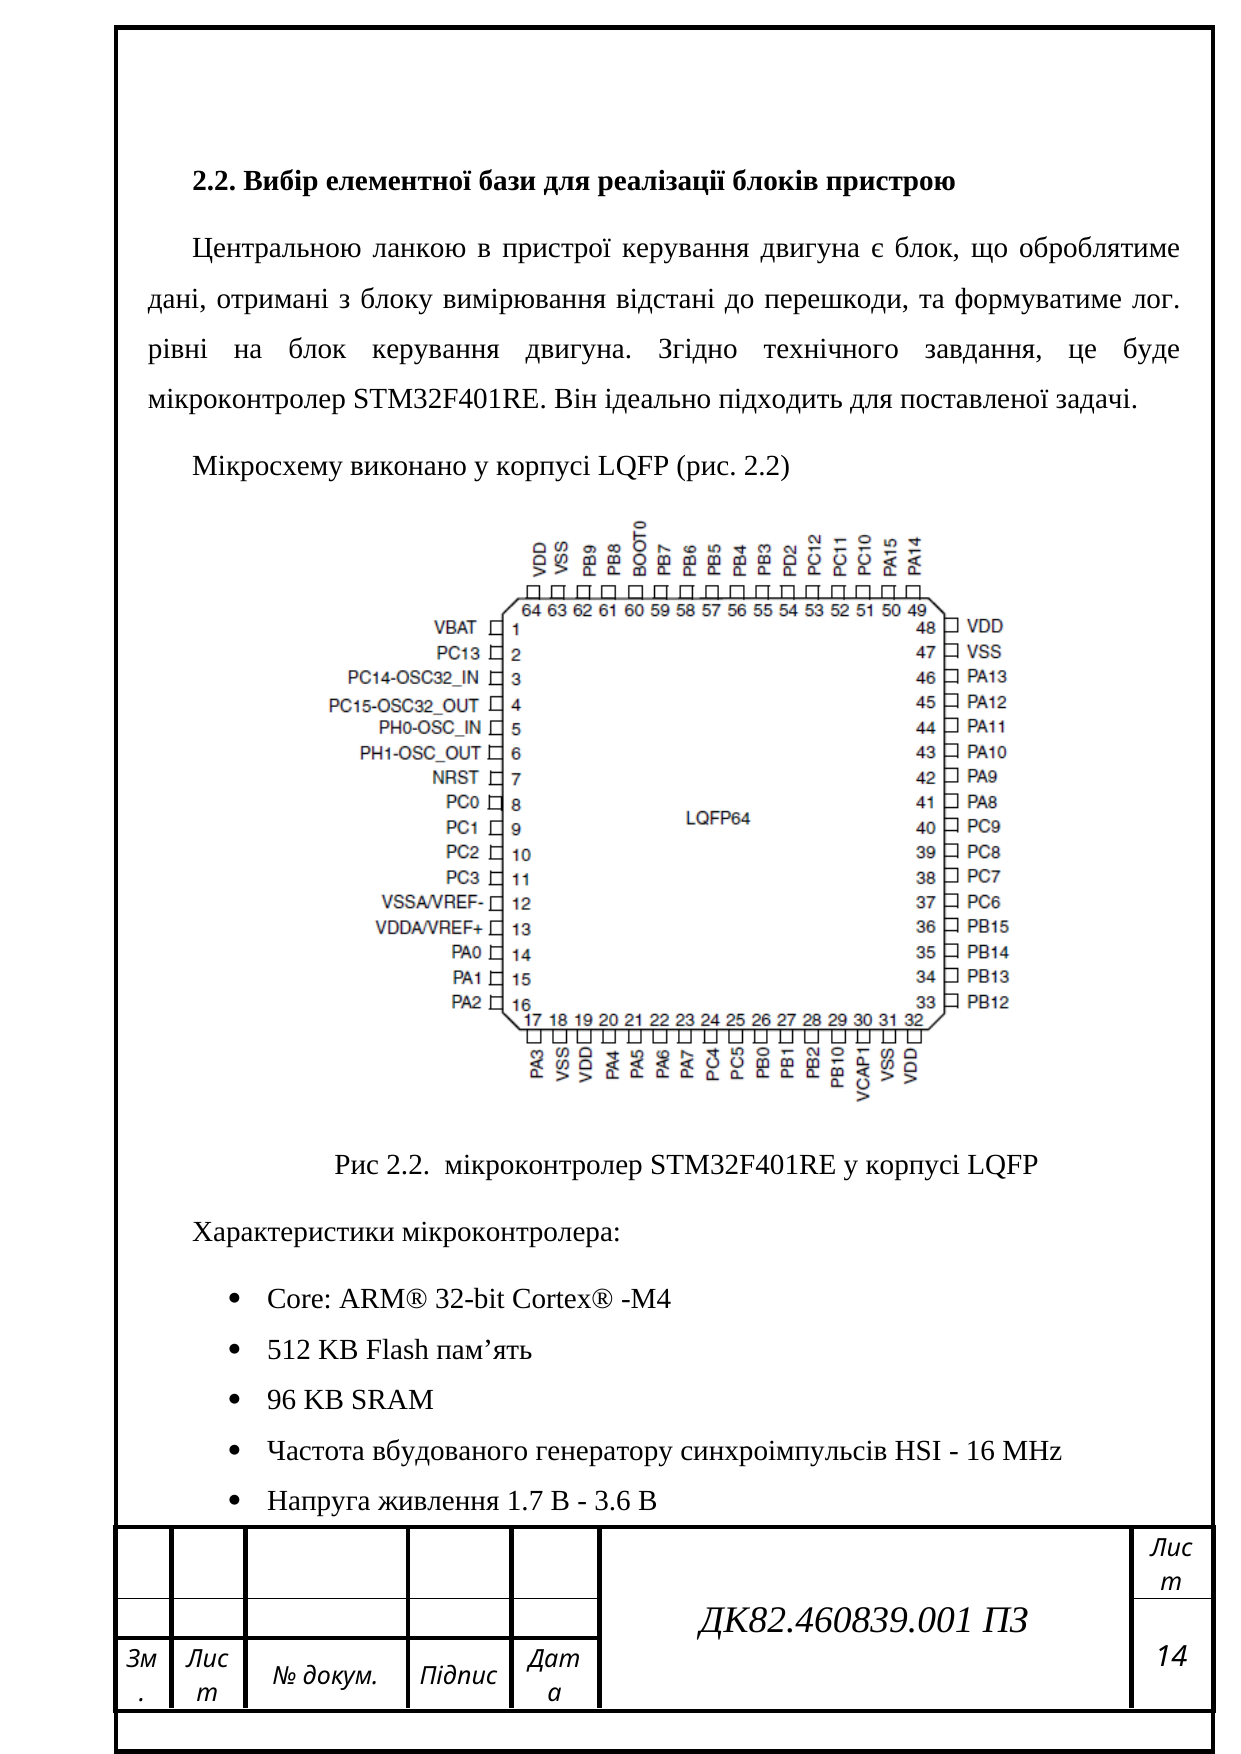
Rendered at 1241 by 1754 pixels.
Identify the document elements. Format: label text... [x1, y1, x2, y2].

picture [321, 515, 1052, 1114]
list Частота вбудованого генератору синхроімпульсів HSI - 16 MHz [229, 1433, 1181, 1466]
list 512 KB Flash пам’ять [229, 1332, 1181, 1366]
text Мікросхему виконано у корпусі LQFP (рис. 2.2) [148, 448, 1181, 482]
text Центральною ланкою в пристрої керування двигуна є блок, що оброблятиме дані, отримані з блоку вимірювання відстані до перешкоди, та формуватиме лог. рівні на блок керування двигуна. Згідно технічного завдання, це буде мікроконтролер STM32F401RE. Він ідеально підходить для поставленої задачі. [148, 231, 1181, 415]
text Рис 2.2. мікроконтролер STM32F401RE у корпусі LQFP [148, 1147, 1181, 1181]
list 96 KB SRAM [229, 1382, 1181, 1416]
text Характеристики мікроконтролера: [148, 1214, 1181, 1248]
text 2.2. Вибір елементної бази для реалізації блоків пристрою [148, 163, 1181, 197]
list Core: ARM® 32-bit Cortex® -M4 [229, 1281, 1181, 1315]
list Напруга живлення 1.7 В - 3.6 В [229, 1483, 1181, 1517]
